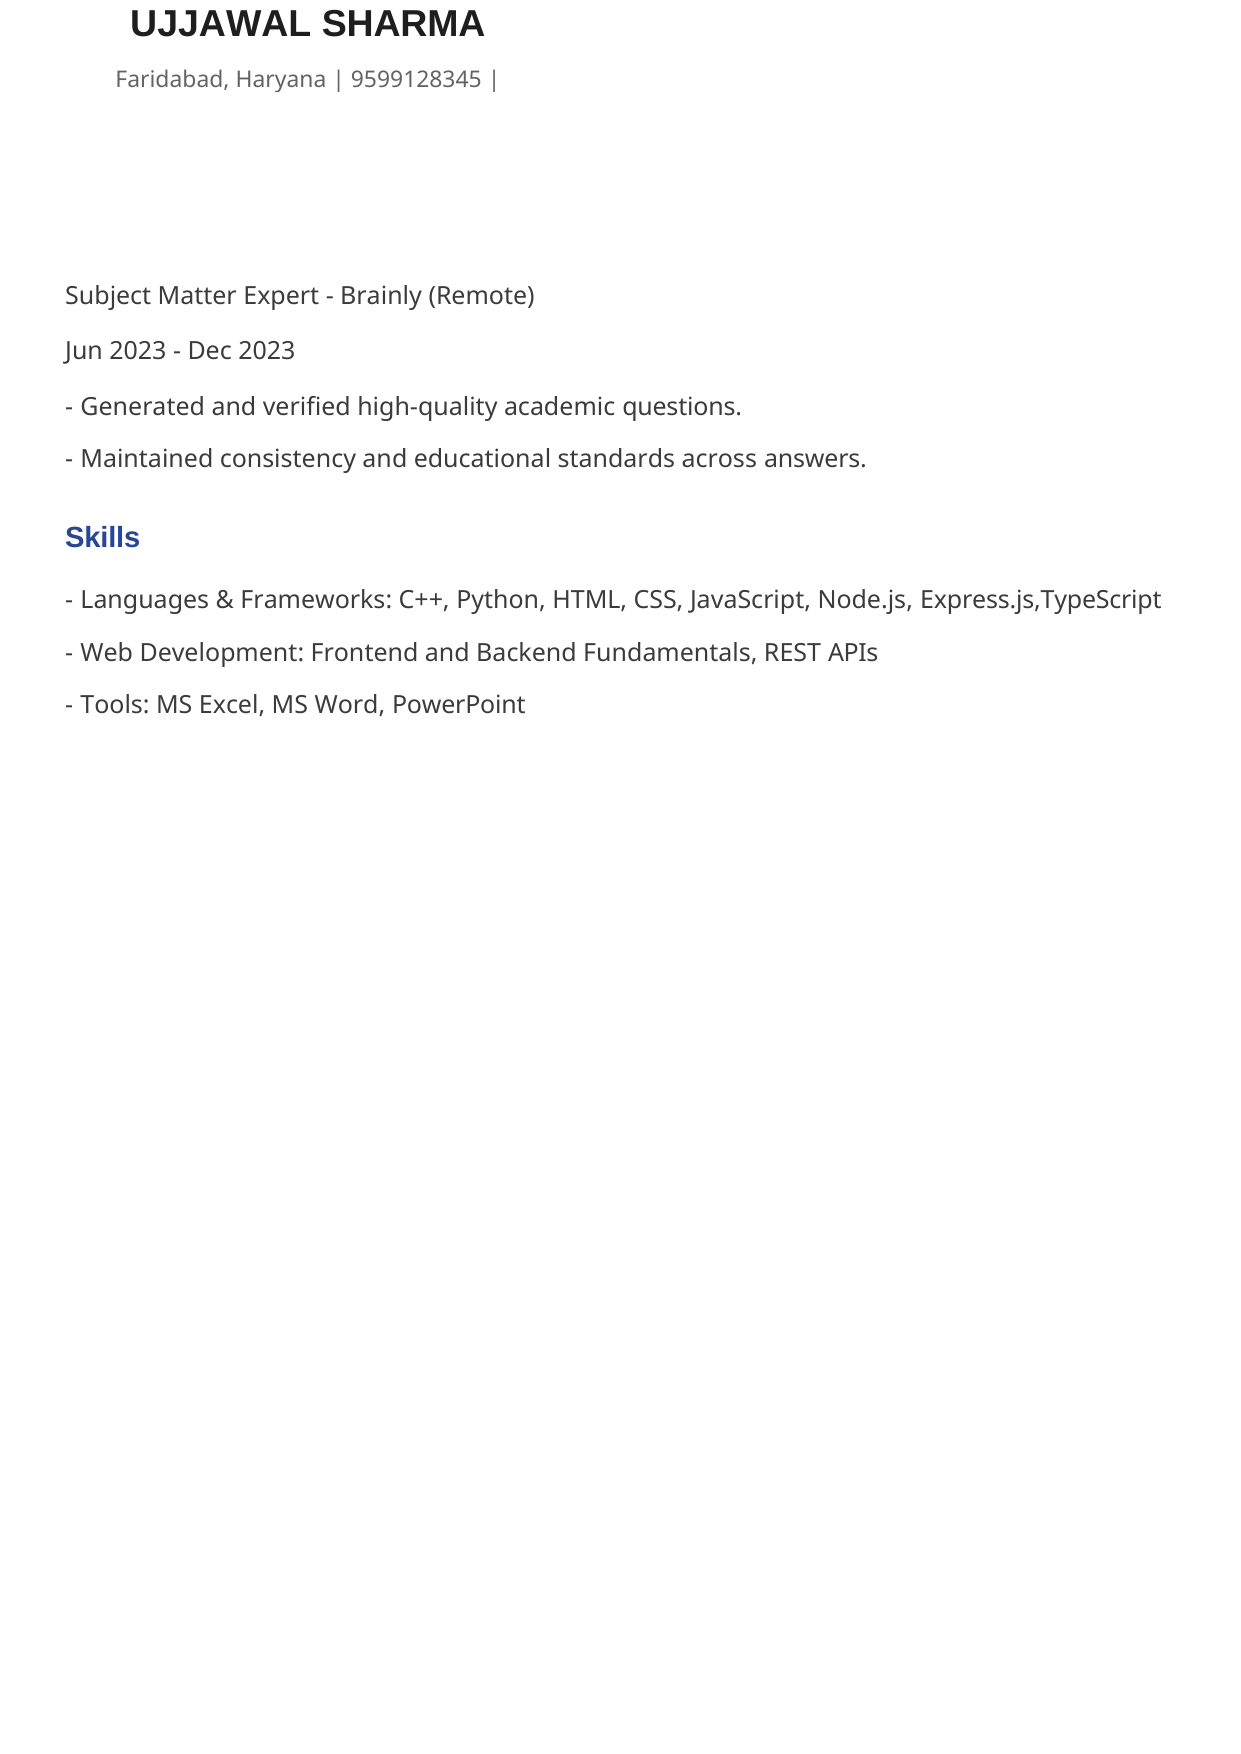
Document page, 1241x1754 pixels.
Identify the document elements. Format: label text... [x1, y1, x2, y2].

list Tools: MS Excel, MS Word, PowerPoint [65, 687, 1181, 721]
subtitle Skills [65, 520, 1181, 553]
list Maintained consistency and educational standards across answers. [65, 441, 1181, 475]
list Generated and verified high-quality academic questions. [65, 388, 1181, 423]
text Subject Matter Expert - Brainly (Remote) Jun 2023 - Dec 2023 [65, 277, 549, 367]
list Languages & Frameworks: C++, Python, HTML, CSS, JavaScript, Node.js, Express.js,TypeScript [65, 582, 1181, 616]
list Web Development: Frontend and Backend Fundamentals, REST APIs [65, 634, 1181, 668]
